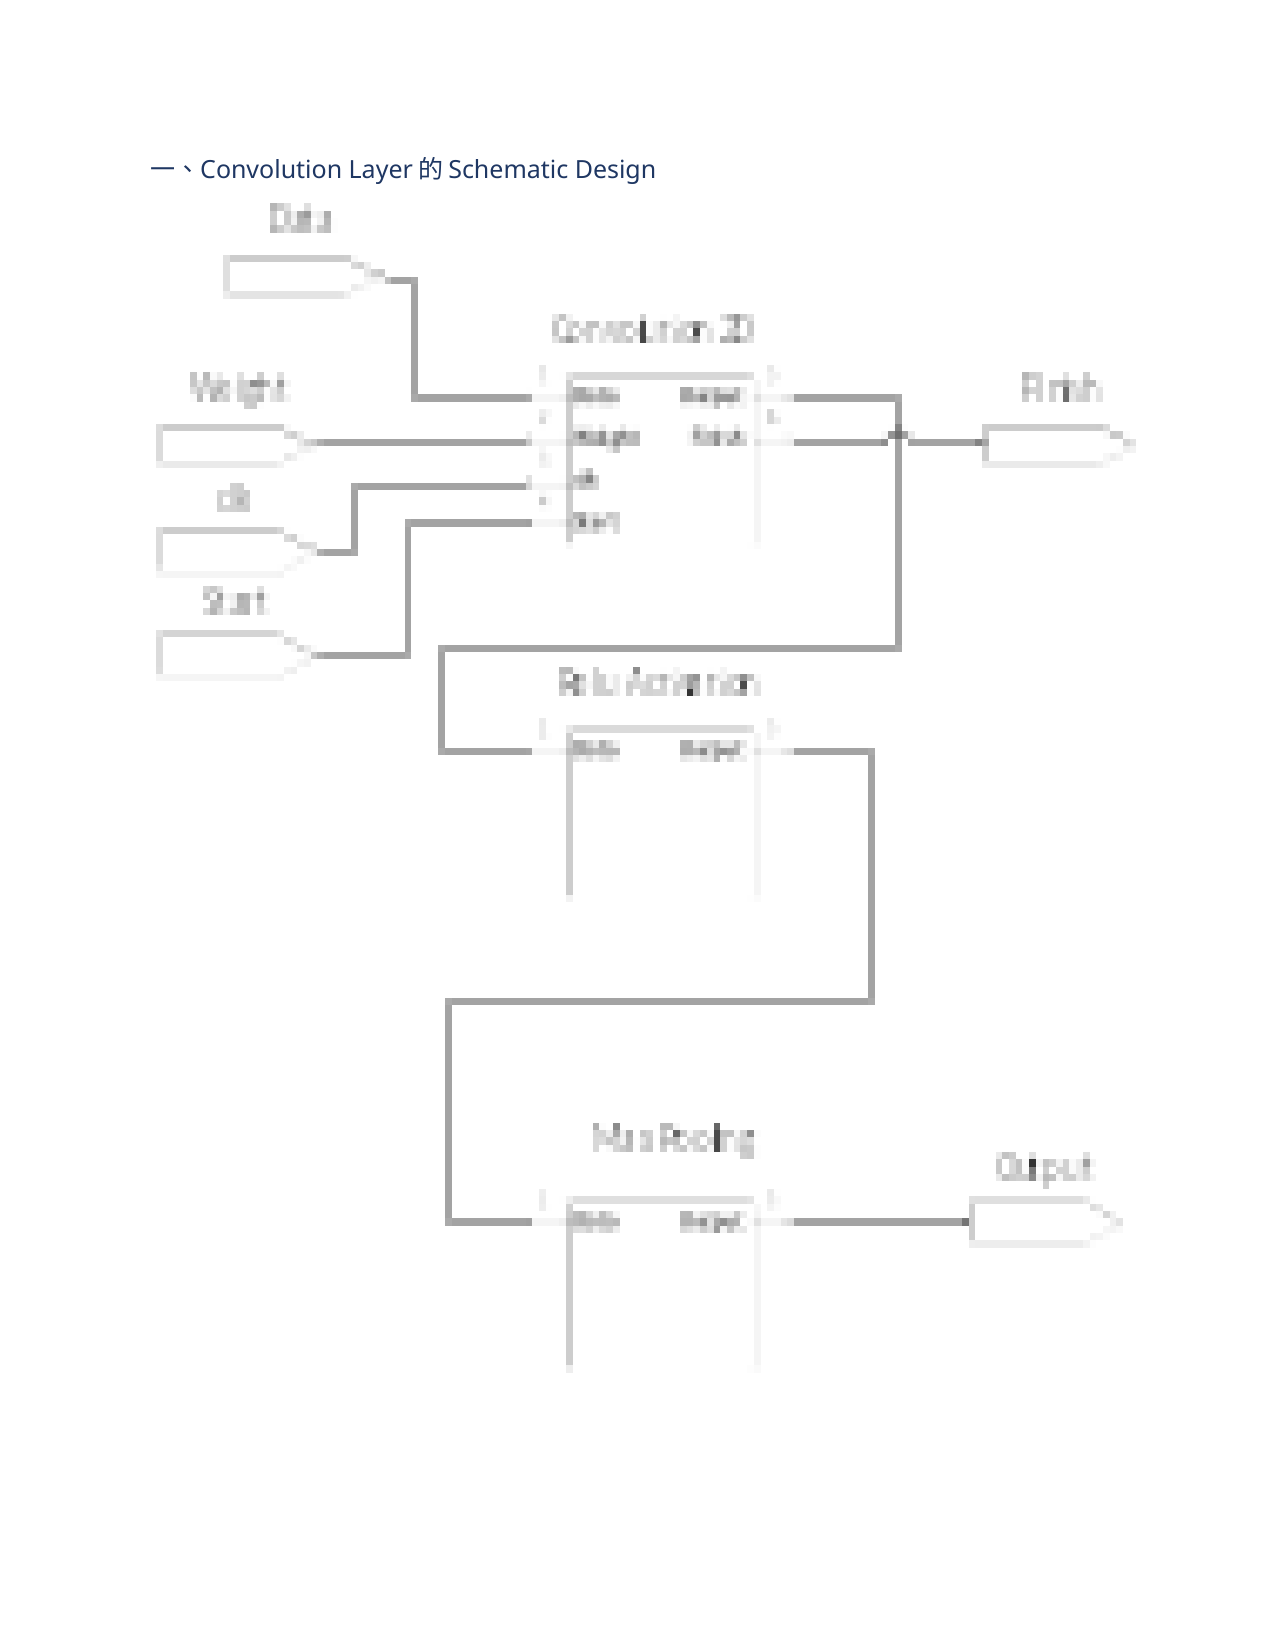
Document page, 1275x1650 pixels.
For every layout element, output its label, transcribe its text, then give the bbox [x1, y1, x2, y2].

subtitle 一、Convolution Layer的Schematic Design [150, 150, 1125, 186]
